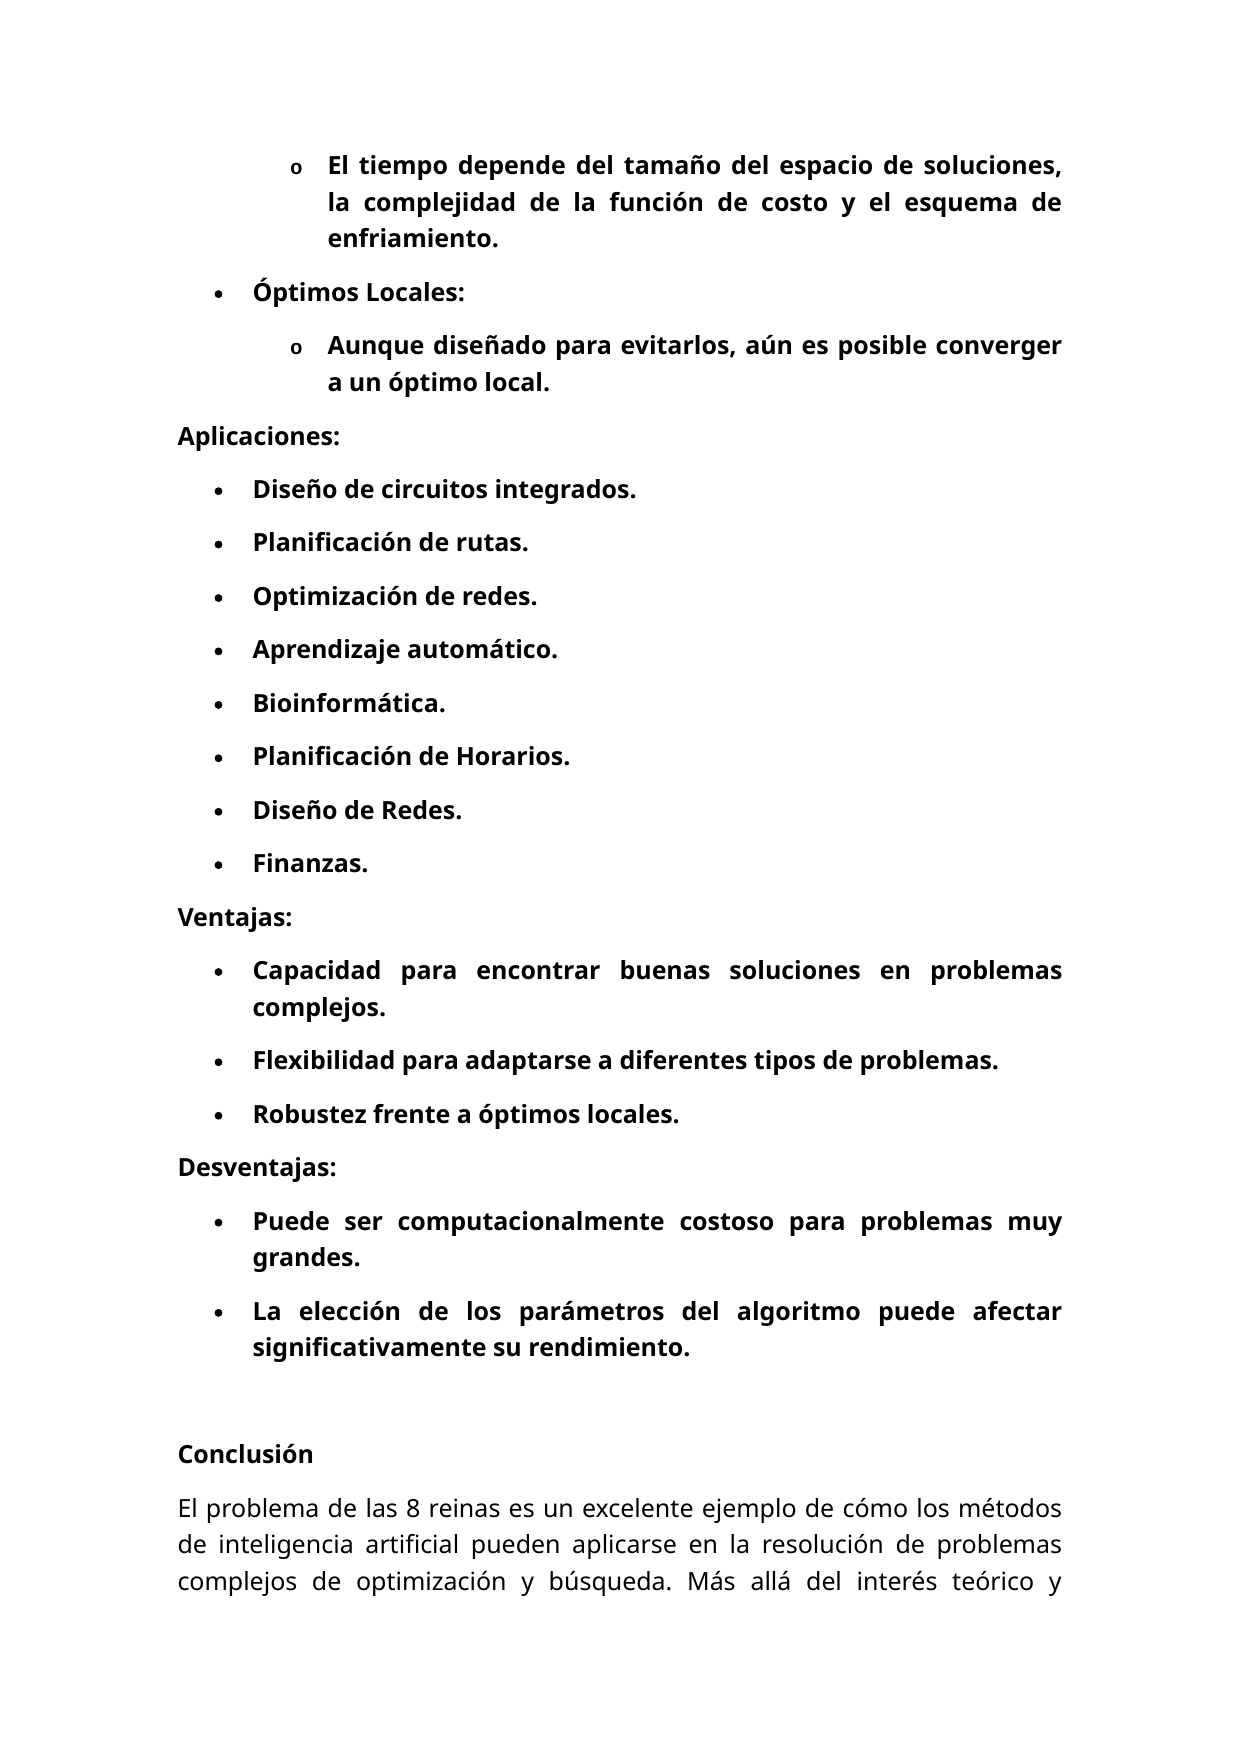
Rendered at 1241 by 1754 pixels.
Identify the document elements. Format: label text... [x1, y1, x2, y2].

list Aunque diseñado para evitarlos, aún es posible converger a un óptimo local. [290, 328, 1063, 399]
list Flexibilidad para adaptarse a diferentes tipos de problemas. [215, 1043, 1063, 1077]
list Puede ser computacionalmente costoso para problemas muy grandes. [215, 1203, 1063, 1274]
list Planificación de rutas. [215, 525, 1063, 559]
text Conclusión [177, 1437, 1063, 1471]
list Diseño de Redes. [215, 792, 1063, 826]
text Ventajas: [177, 899, 1063, 933]
list Óptimos Locales: [215, 274, 1063, 309]
list Capacidad para encontrar buenas soluciones en problemas complejos. [215, 953, 1063, 1023]
list Bioinformática. [215, 685, 1063, 719]
list La elección de los parámetros del algoritmo puede afectar significativamente su rendimiento. [215, 1293, 1063, 1364]
text Aplicaciones: [177, 418, 1063, 452]
list El tiempo depende del tamaño del espacio de soluciones, la complejidad de la función de costo y el esquema de enfriamiento. [290, 148, 1063, 255]
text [177, 1490, 1063, 1598]
list Finanzas. [215, 846, 1063, 880]
list Optimización de redes. [215, 578, 1063, 613]
list Aprendizaje automático. [215, 632, 1063, 666]
text Desventajas: [177, 1150, 1063, 1184]
list Diseño de circuitos integrados. [215, 472, 1063, 506]
list Robustez frente a óptimos locales. [215, 1096, 1063, 1130]
list Planificación de Horarios. [215, 739, 1063, 773]
